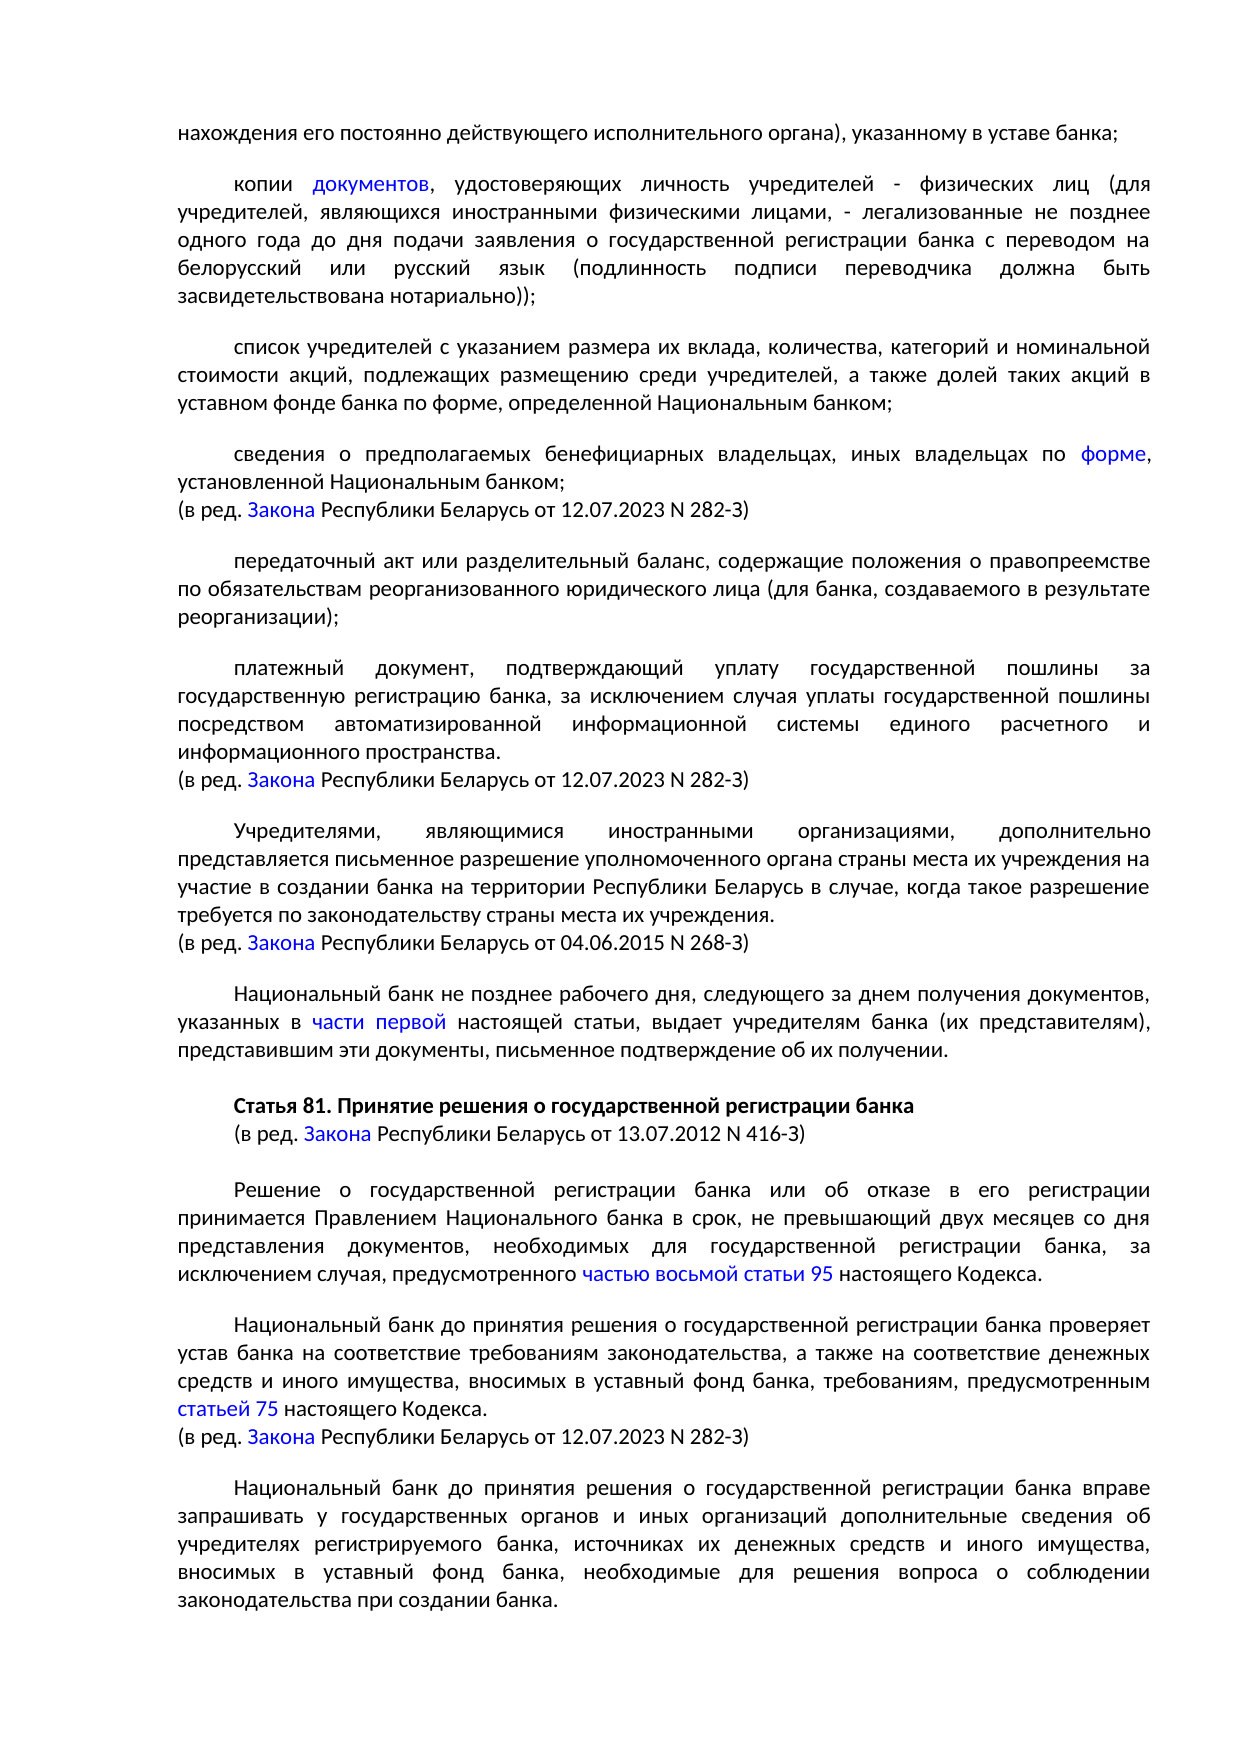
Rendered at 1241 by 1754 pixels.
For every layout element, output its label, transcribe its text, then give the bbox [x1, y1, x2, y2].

text Решение о государственной регистрации банка или об отказе в его регистрации принимается Правлением Национального банка в срок, не превышающий двух месяцев со дня представления документов, необходимых для государственной регистрации банка, за исключением случая, предусмотренного частью восьмой статьи 95 настоящего Кодекса. [177, 1175, 1152, 1287]
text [177, 118, 1152, 146]
text сведения о предполагаемых бенефициарных владельцах, иных владельцах по форме, установленной Национальным банком; [177, 439, 1152, 495]
text (в ред. Закона Республики Беларусь от 12.07.2023 N 282-З) [177, 1422, 1152, 1450]
text Национальный банк до принятия решения о государственной регистрации банка вправе запрашивать у государственных органов и иных организаций дополнительные сведения об учредителях регистрируемого банка, источниках их денежных средств и иного имущества, вносимых в уставный фонд банка, необходимые для решения вопроса о соблюдении законодательства при создании банка. [177, 1473, 1152, 1613]
text платежный документ, подтверждающий уплату государственной пошлины за государственную регистрацию банка, за исключением случая уплаты государственной пошлины посредством автоматизированной информационной системы единого расчетного и информационного пространства. [177, 653, 1152, 765]
text (в ред. Закона Республики Беларусь от 12.07.2023 N 282-З) [177, 495, 1152, 523]
text Учредителями, являющимися иностранными организациями, дополнительно представляется письменное разрешение уполномоченного органа страны места их учреждения на участие в создании банка на территории Республики Беларусь в случае, когда такое разрешение требуется по законодательству страны места их учреждения. [177, 816, 1152, 928]
text Национальный банк до принятия решения о государственной регистрации банка проверяет устав банка на соответствие требованиям законодательства, а также на соответствие денежных средств и иного имущества, вносимых в уставный фонд банка, требованиям, предусмотренным статьей 75 настоящего Кодекса. [177, 1310, 1152, 1422]
text копии документов, удостоверяющих личность учредителей - физических лиц (для учредителей, являющихся иностранными физическими лицами, - легализованные не позднее одного года до дня подачи заявления о государственной регистрации банка с переводом на белорусский или русский язык (подлинность подписи переводчика должна быть засвидетельствована нотариально)); [177, 169, 1152, 309]
text (в ред. Закона Республики Беларусь от 12.07.2023 N 282-З) [177, 765, 1152, 793]
text список учредителей с указанием размера их вклада, количества, категорий и номинальной стоимости акций, подлежащих размещению среди учредителей, а также долей таких акций в уставном фонде банка по форме, определенной Национальным банком; [177, 332, 1152, 416]
text (в ред. Закона Республики Беларусь от 13.07.2012 N 416-З) [177, 1119, 1152, 1147]
text Статья 81. Принятие решения о государственной регистрации банка [177, 1091, 1152, 1119]
text передаточный акт или разделительный баланс, содержащие положения о правопреемстве по обязательствам реорганизованного юридического лица (для банка, создаваемого в результате реорганизации); [177, 546, 1152, 630]
text Национальный банк не позднее рабочего дня, следующего за днем получения документов, указанных в части первой настоящей статьи, выдает учредителям банка (их представителям), представившим эти документы, письменное подтверждение об их получении. [177, 979, 1152, 1063]
text (в ред. Закона Республики Беларусь от 04.06.2015 N 268-З) [177, 928, 1152, 956]
